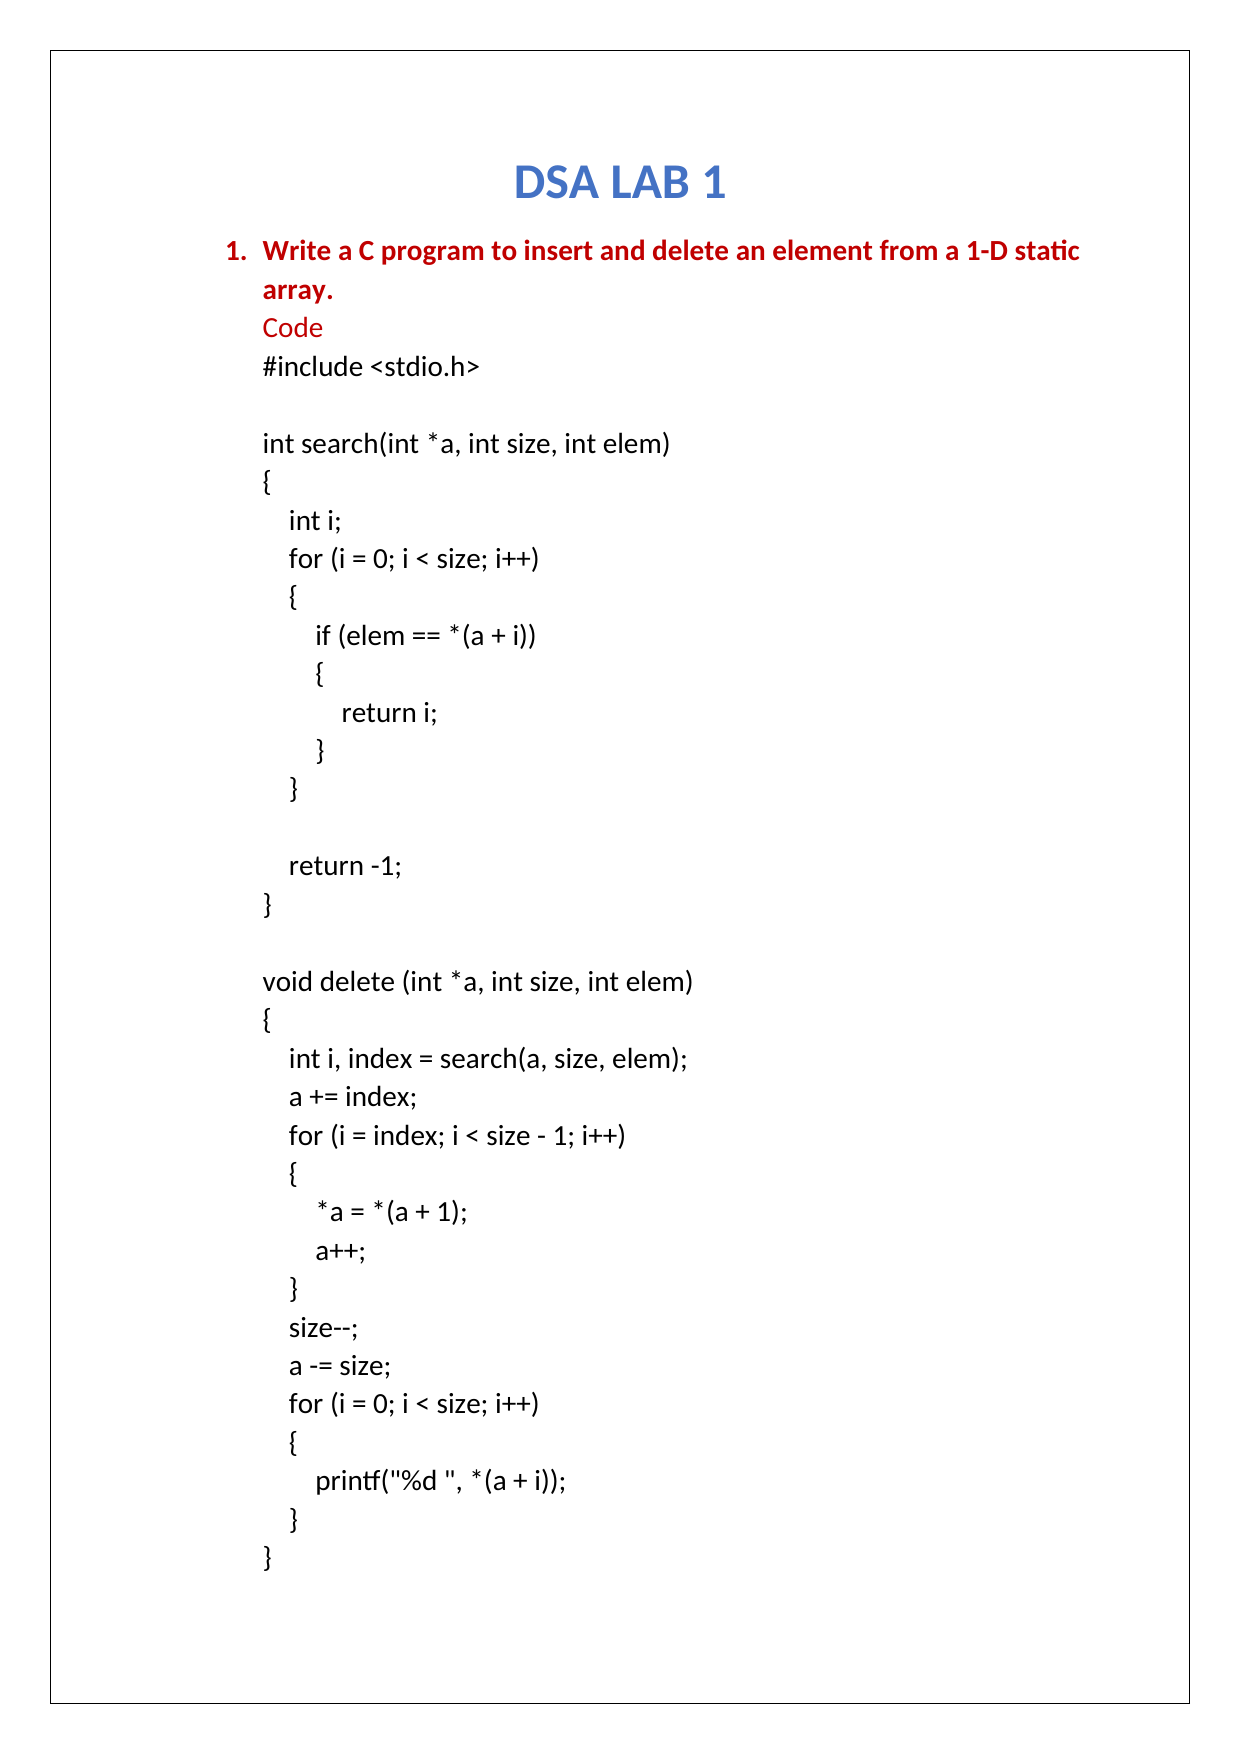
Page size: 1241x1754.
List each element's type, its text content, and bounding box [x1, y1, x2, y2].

list for (i = 0; i < size; i++) [262, 1386, 1090, 1421]
list } [262, 1501, 1090, 1537]
list } [262, 771, 1090, 806]
list a -= size; [262, 1347, 1090, 1383]
list void delete (int *a, int size, int elem) [262, 963, 1090, 998]
list { [262, 1424, 1090, 1460]
list for (i = 0; i < size; i++) [262, 540, 1090, 576]
list return i; [262, 694, 1090, 729]
list { [262, 578, 1090, 614]
list } [262, 1539, 1090, 1575]
list for (i = index; i < size - 1; i++) [262, 1117, 1090, 1152]
list printf("%d ", *(a + i)); [262, 1462, 1090, 1498]
list a++; [262, 1232, 1090, 1267]
list #include <stdio.h> [262, 348, 1090, 383]
list { [262, 1001, 1090, 1037]
list int i, index = search(a, size, elem); [262, 1040, 1090, 1075]
text DSA LAB 1 [150, 150, 1090, 211]
list return -1; [262, 847, 1090, 883]
list if (elem == *(a + i)) [262, 617, 1090, 652]
list size--; [262, 1309, 1090, 1344]
list } [262, 1270, 1090, 1306]
list *a = *(a + 1); [262, 1193, 1090, 1229]
list int search(int *a, int size, int elem) [262, 425, 1090, 460]
list Code [262, 309, 1090, 345]
list { [262, 1155, 1090, 1191]
list { [262, 463, 1090, 499]
list { [262, 655, 1090, 691]
list a += index; [262, 1078, 1090, 1114]
list } [262, 886, 1090, 922]
list Write a C program to insert and delete an element from a 1-D static array. [225, 232, 1090, 307]
list } [262, 732, 1090, 768]
list int i; [262, 502, 1090, 537]
